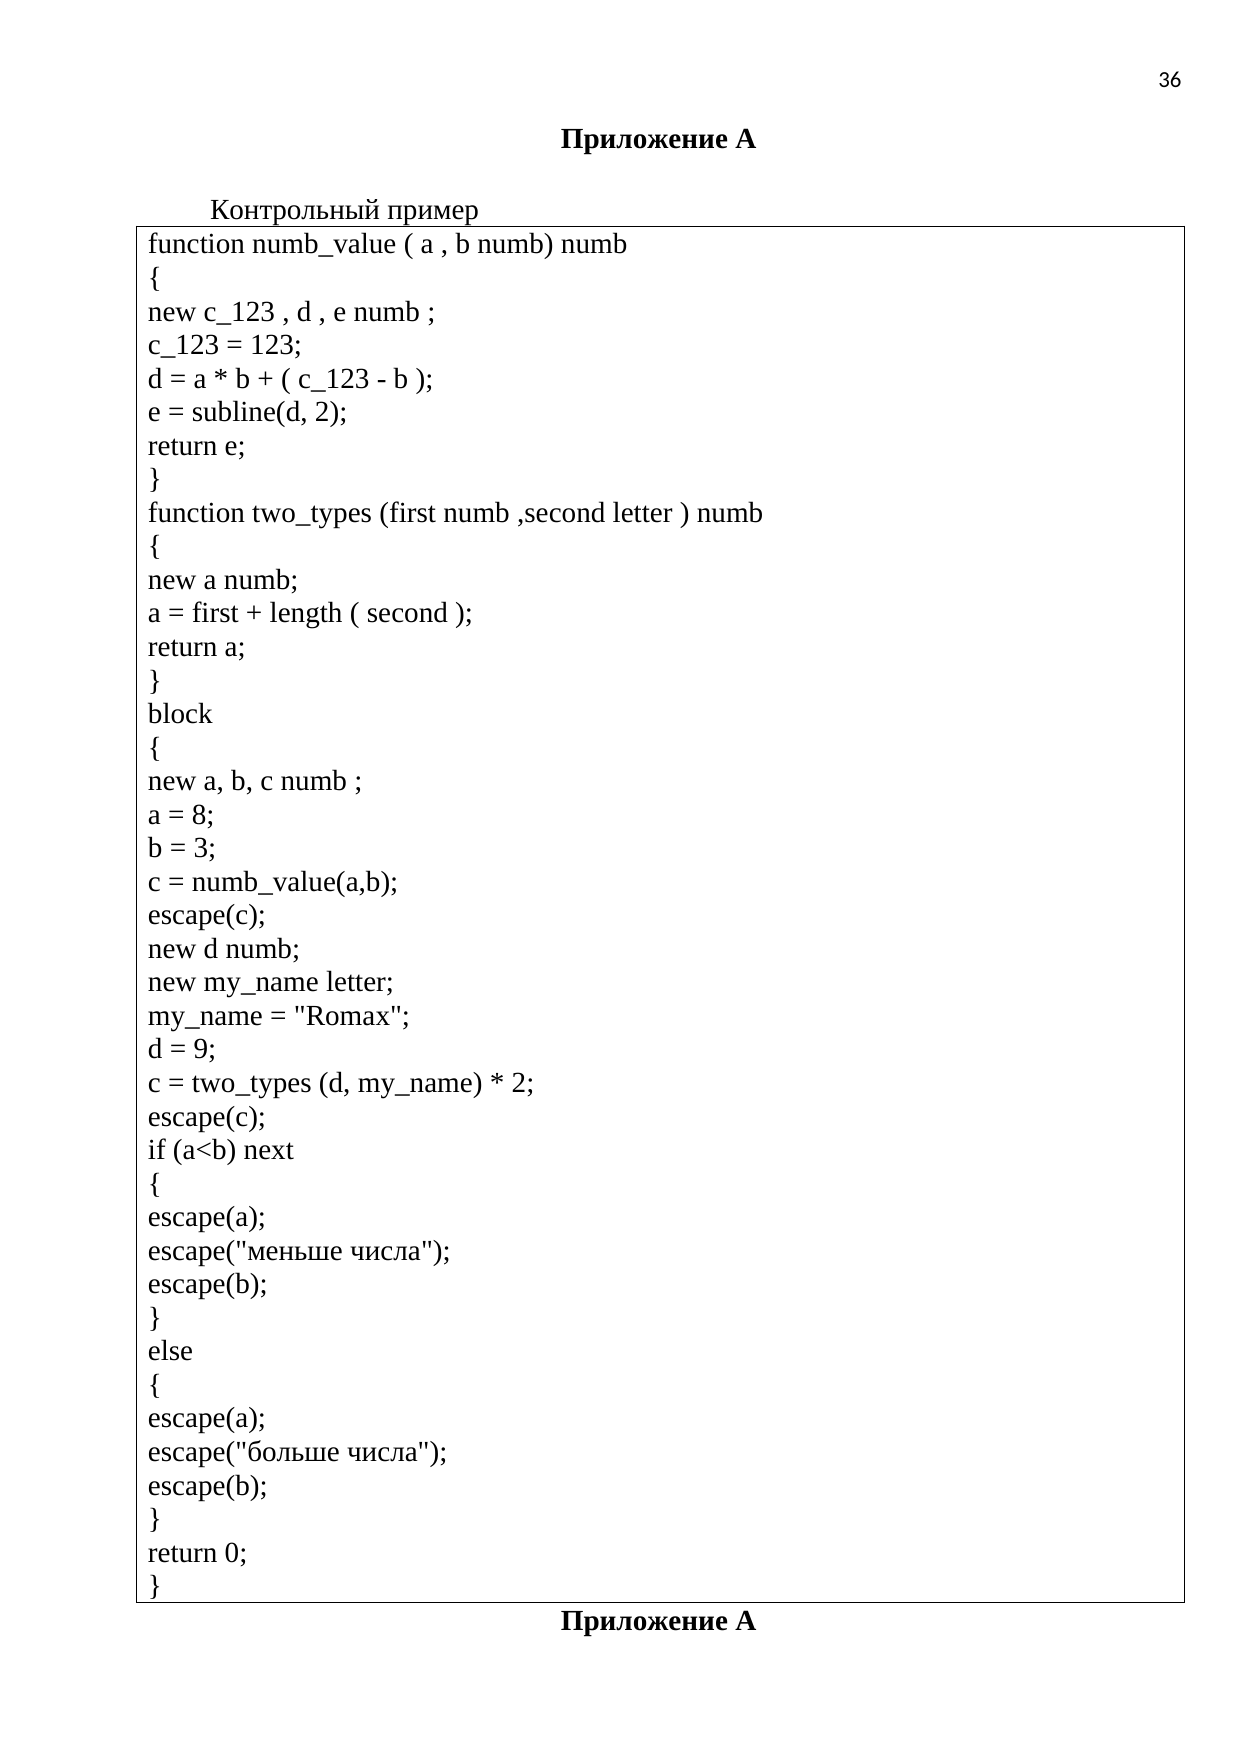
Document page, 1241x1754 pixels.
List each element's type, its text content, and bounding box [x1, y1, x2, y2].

text Контрольный пример [136, 192, 1181, 226]
text Приложение А [136, 1603, 1181, 1636]
text Приложение А [136, 121, 1181, 154]
table_header function numb_value ( a , b numb) numb { new c_123 , d , e numb ; c_123 = 123; d = a * b + ( c_123 - b ); e = subline(d, 2); return e; } function two_types (first numb ,second letter ) numb { new a numb; a = first + length ( second ); return a; } block { new a, b, c numb ; a = 8; b = 3; c = numb_value(a,b); escape(c); new d numb; new my_name letter; my_name = "Romax"; d = 9; c = two_types (d, my_name) * 2; escape(c); if (a<b) next { escape(a); escape("меньше числа"); escape(b); } else { escape(a); escape("больше числа"); escape(b); } return 0; } [137, 227, 1184, 1602]
